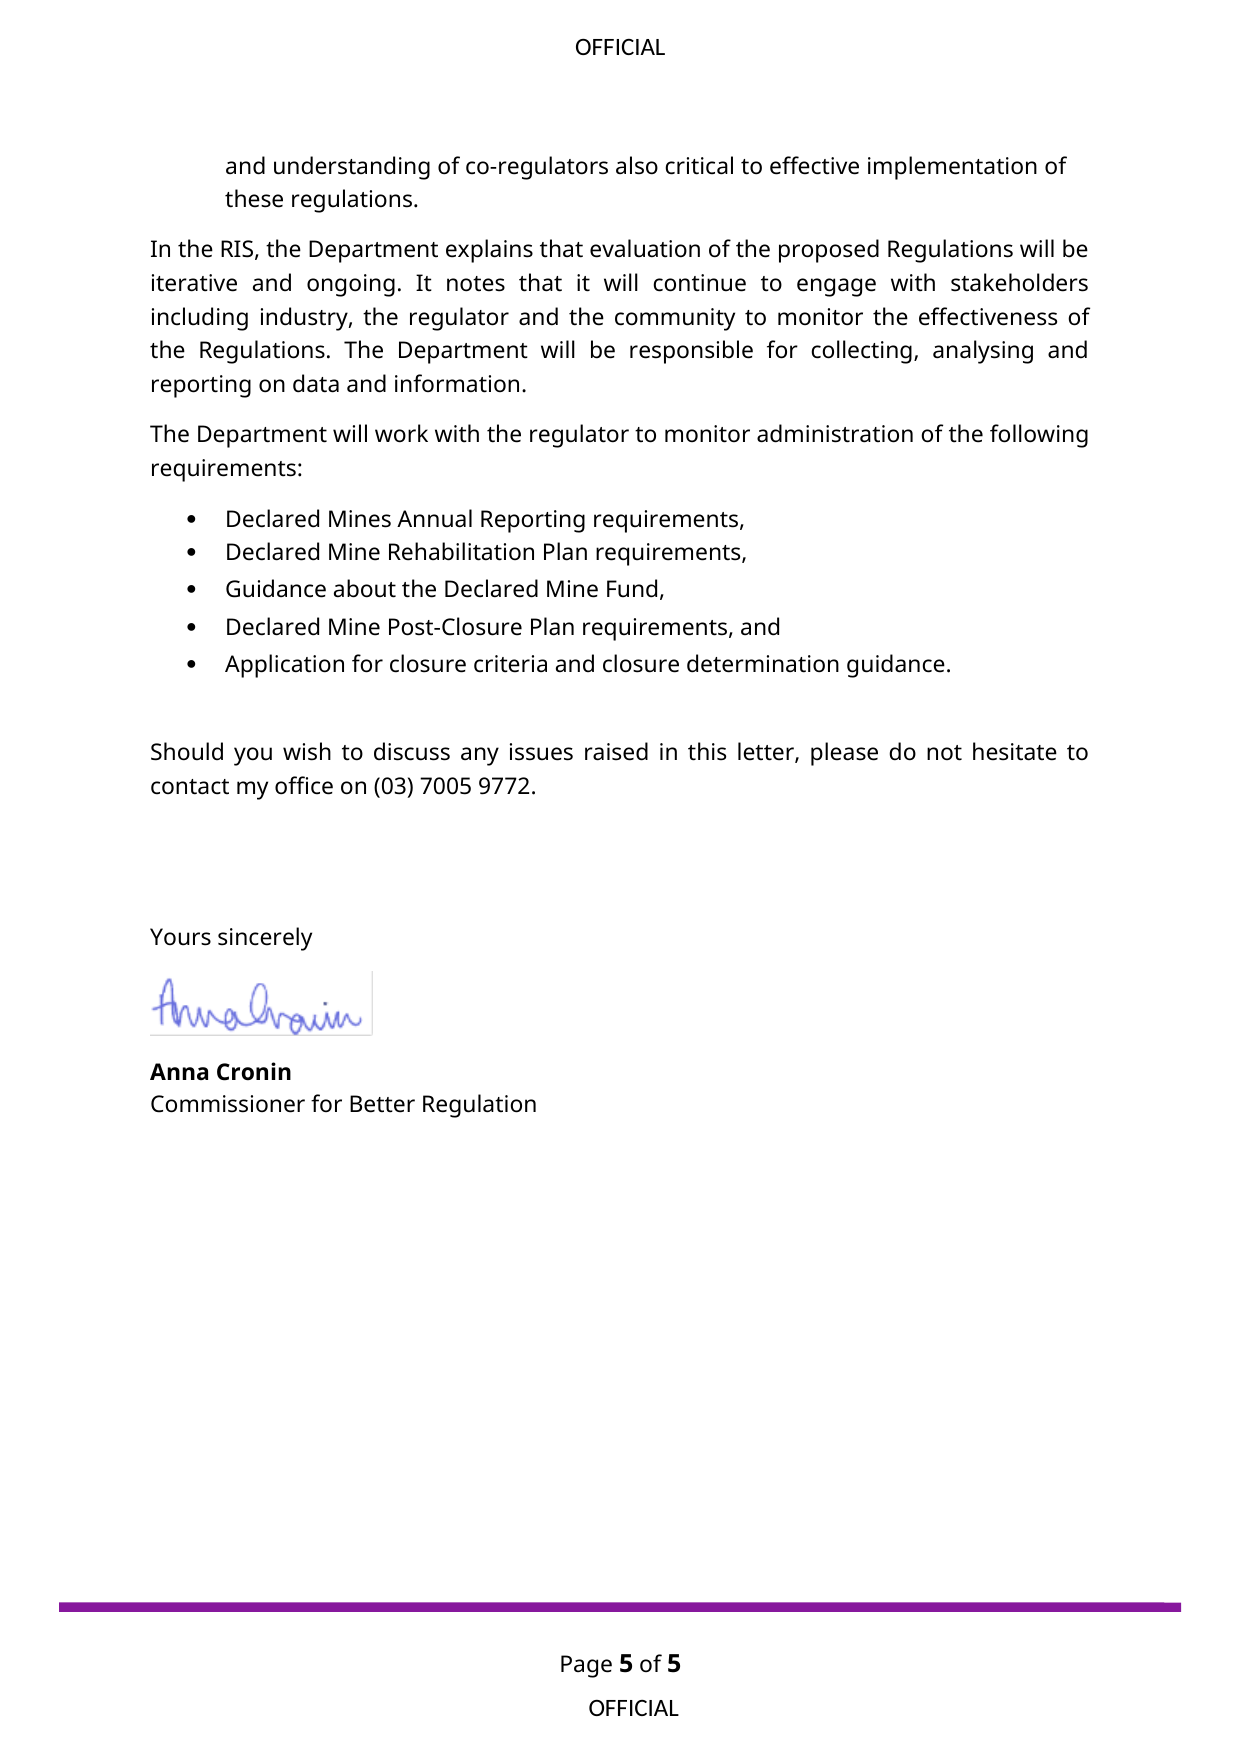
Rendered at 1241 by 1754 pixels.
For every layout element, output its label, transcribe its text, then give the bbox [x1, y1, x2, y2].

list Application for closure criteria and closure determination guidance. [187, 648, 1090, 679]
text Commissioner for Better Regulation [150, 1087, 1090, 1119]
text The Department will work with the regulator to monitor administration of the following requirements: [150, 418, 1090, 483]
list Declared Mine Rehabilitation Plan requirements, [187, 536, 1090, 567]
list Guidance about the Declared Mine Fund, [187, 573, 1090, 604]
list Declared Mine Post-Closure Plan requirements, and [187, 611, 1090, 642]
list Declared Mines Annual Reporting requirements, [187, 502, 1090, 534]
text Anna Cronin [150, 1056, 1090, 1087]
picture [150, 971, 374, 1037]
text Yours sincerely [150, 921, 1090, 952]
text Should you wish to discuss any issues raised in this letter, please do not hesitate to contact my office on (03) 7005 9772. [150, 736, 1090, 801]
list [187, 150, 1090, 214]
text In the RIS, the Department explains that evaluation of the proposed Regulations will be iterative and ongoing. It notes that it will continue to engage with stakeholders including industry, the regulator and the community to monitor the effectiveness of the Regulations. The Department will be responsible for collecting, analysing and reporting on data and information. [150, 233, 1090, 399]
